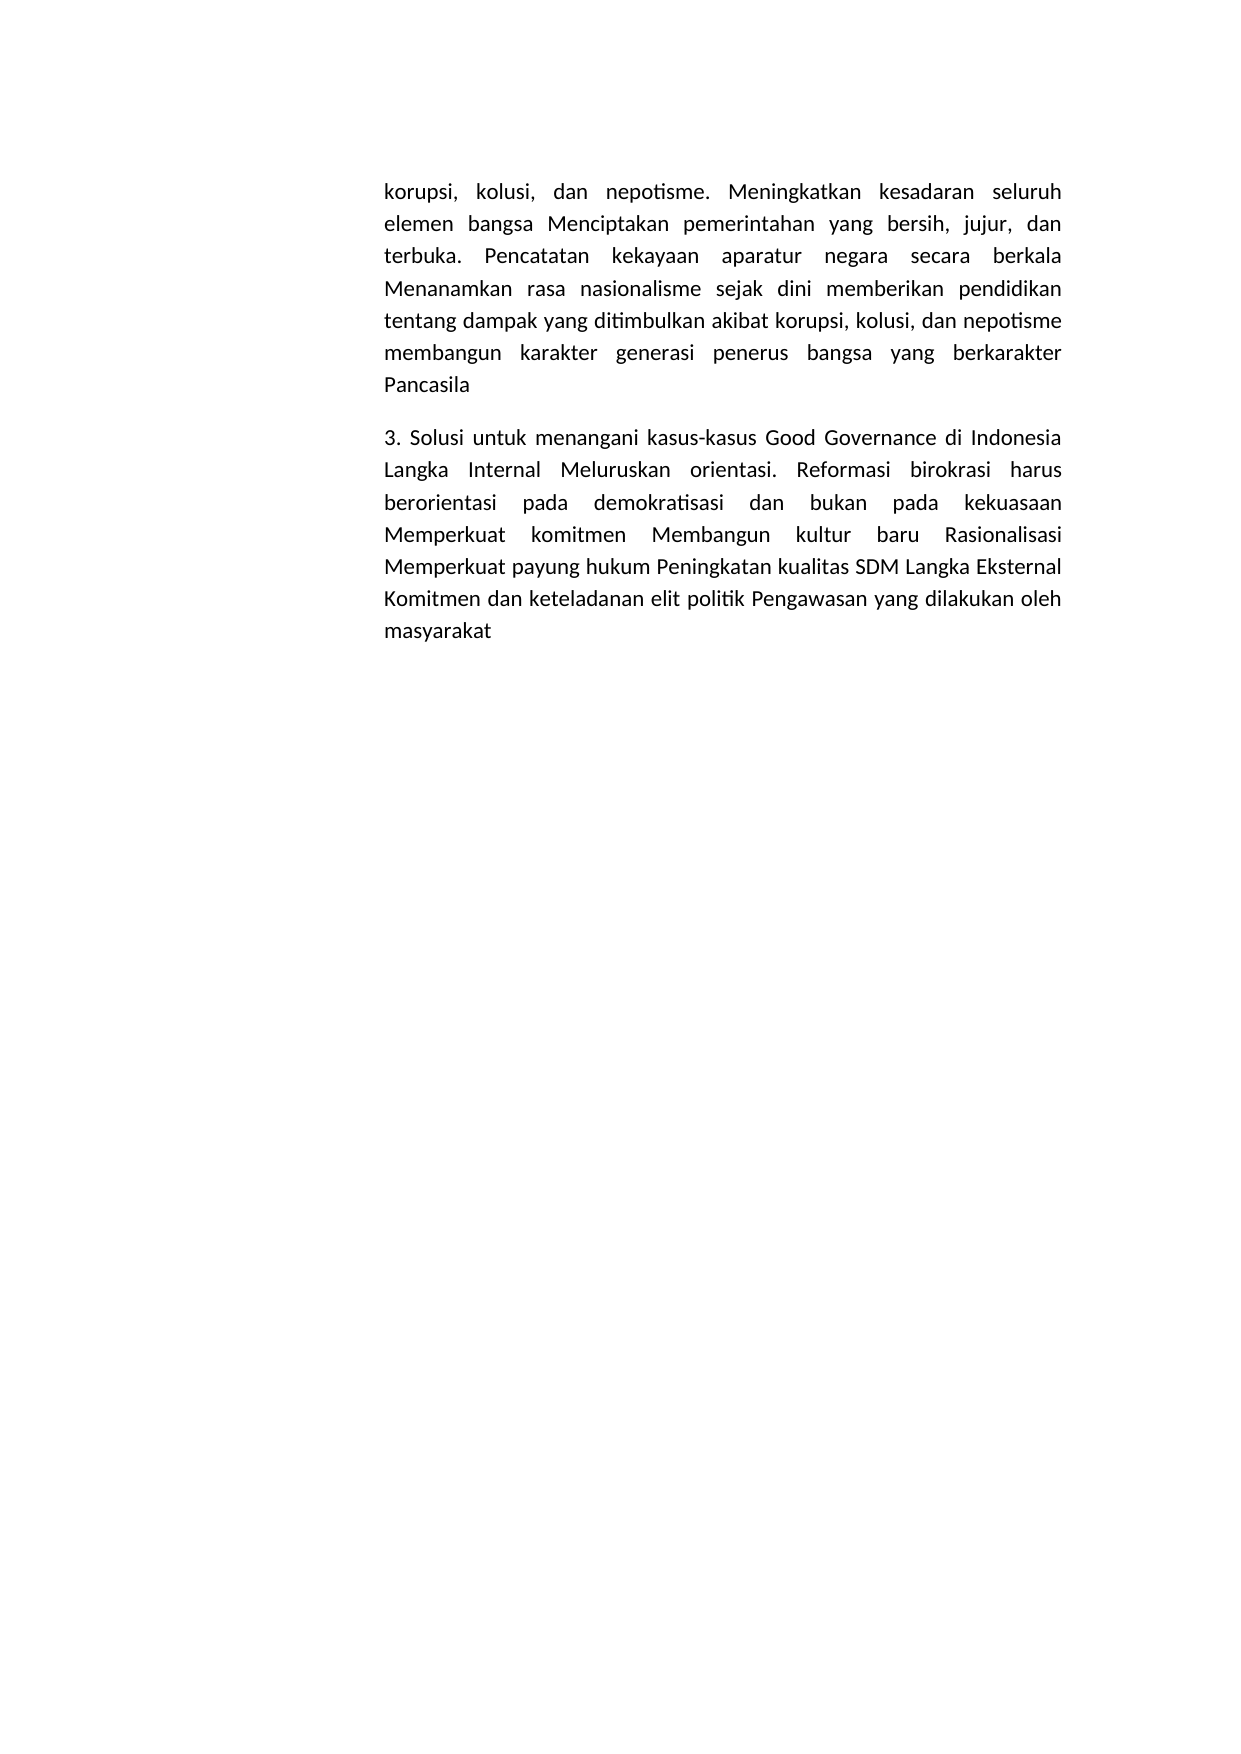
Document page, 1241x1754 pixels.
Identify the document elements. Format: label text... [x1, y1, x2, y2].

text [384, 177, 1063, 398]
text 3. Solusi untuk menangani kasus-kasus Good Governance di Indonesia Langka Internal Meluruskan orientasi. Reformasi birokrasi harus berorientasi pada demokratisasi dan bukan pada kekuasaan Memperkuat komitmen Membangun kultur baru Rasionalisasi Memperkuat payung hukum Peningkatan kualitas SDM Langka Eksternal Komitmen dan keteladanan elit politik Pengawasan yang dilakukan oleh masyarakat [384, 423, 1063, 644]
